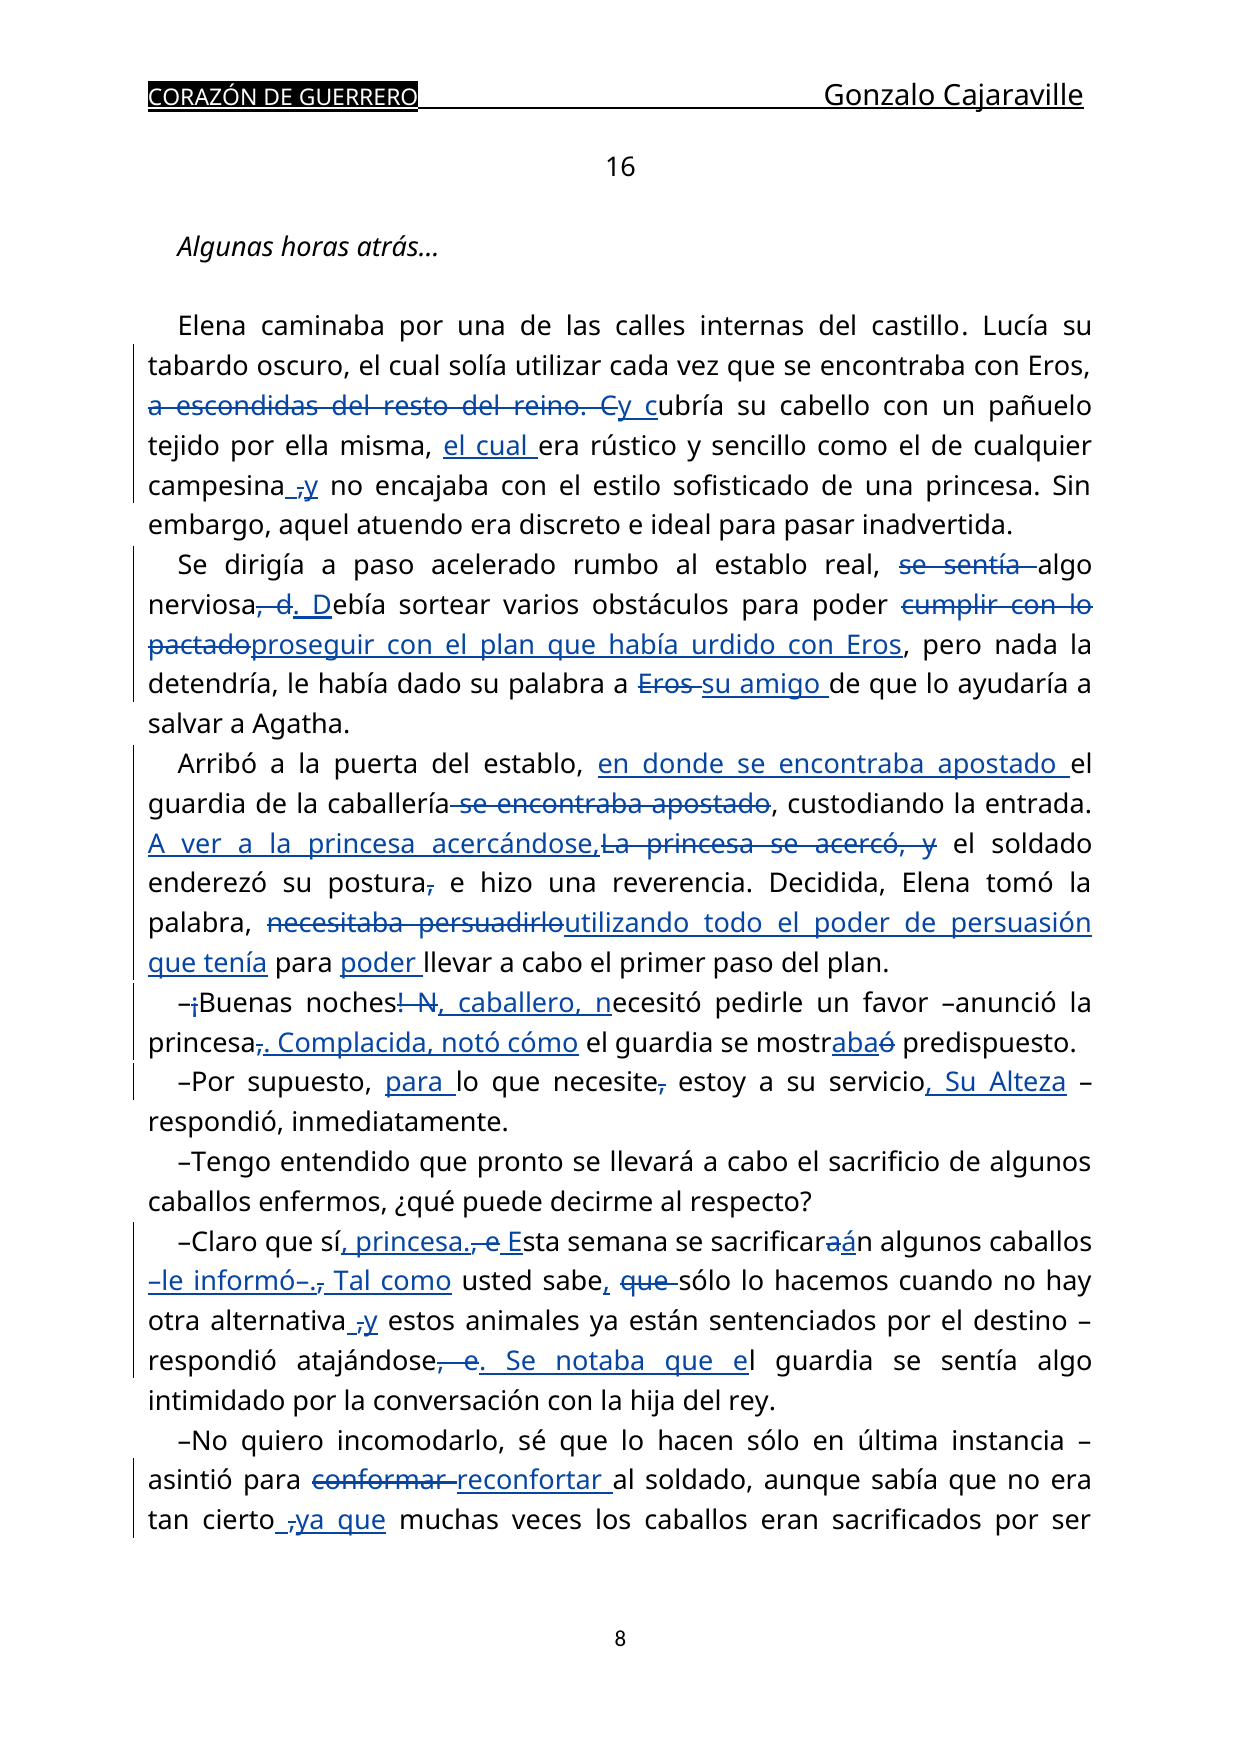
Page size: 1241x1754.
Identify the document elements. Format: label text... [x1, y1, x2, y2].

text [148, 1421, 1092, 1537]
text –Tengo entendido que pronto se llevará a cabo el sacrificio de algunos caballos enfermos, ¿qué puede decirme al respecto? [148, 1142, 1092, 1219]
text 16 [148, 148, 1092, 184]
text –Claro que sísta semana se sacrificarn algunos caballos usted sabe sólo lo hacemos cuando no hay otra alternativa estos animales ya están sentenciados por el destino –respondió atajándosel guardia se sentía algo intimidado por la conversación con la hija del rey. [148, 1222, 1092, 1418]
text Arribó a la puerta del establo, el guardia de la caballería, custodiando la entrada. el soldado enderezó su postura e hizo una reverencia. Decidida, Elena tomó la palabra, para llevar a cabo el primer paso del plan. [148, 744, 1092, 980]
text –Buenas nochesecesitó pedirle un favor –anunció la princesa el guardia se mostr predispuesto. [148, 983, 1092, 1060]
text Algunas horas atrás… [148, 227, 1092, 264]
text Se dirigía a paso acelerado rumbo al establo real, algo nerviosaebía sortear varios obstáculos para poder , pero nada la detendría, le había dado su palabra a de que lo ayudaría a salvar a Agatha. [148, 546, 1092, 742]
text –Por supuesto, lo que necesite estoy a su servicio –respondió, inmediatamente. [148, 1063, 1092, 1139]
text Elena caminaba por una de las calles internas del castillo. Lucía su tabardo oscuro, el cual solía utilizar cada vez que se encontraba con Eros, ubría su cabello con un pañuelo tejido por ella misma, era rústico y sencillo como el de cualquier campesina no encajaba con el estilo sofisticado de una princesa. Sin embargo, aquel atuendo era discreto e ideal para pasar inadvertida. [148, 307, 1092, 543]
